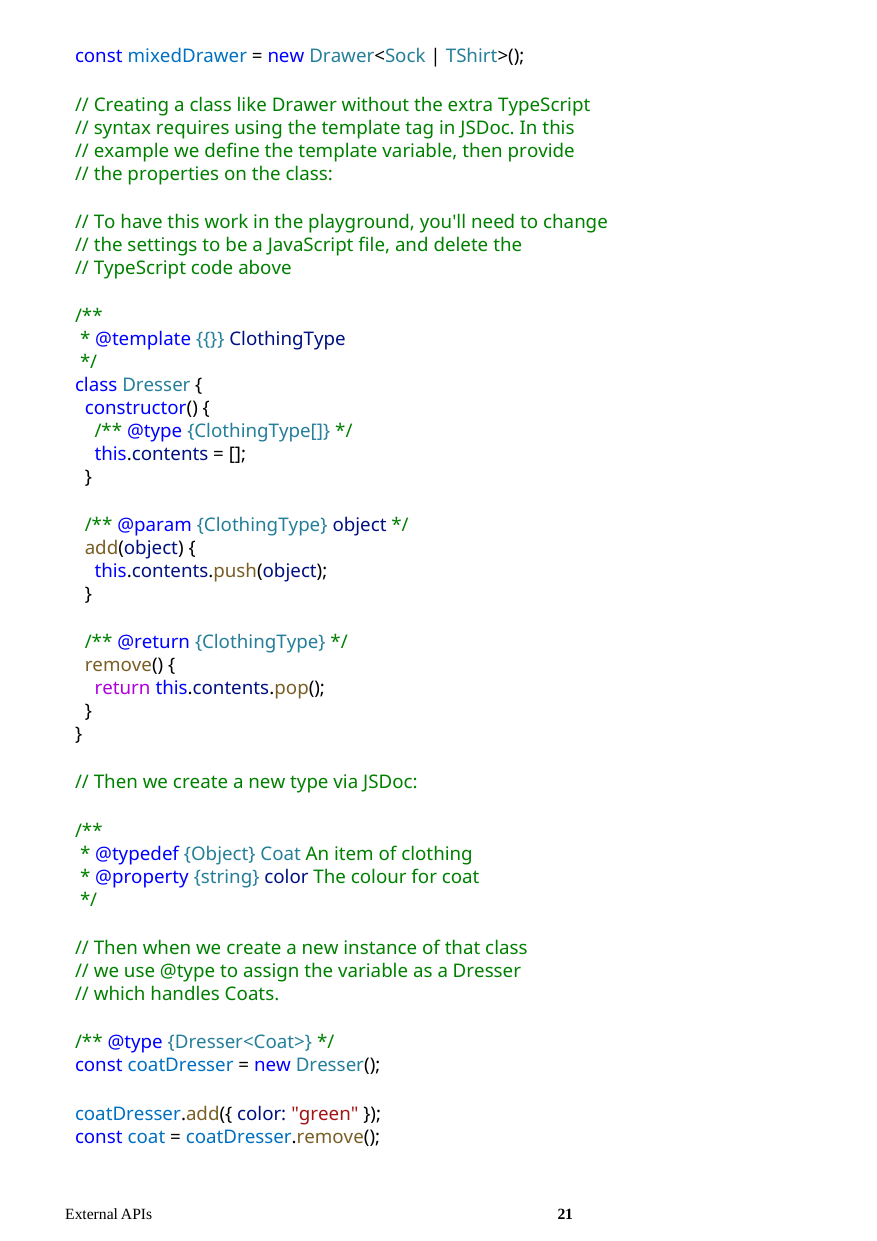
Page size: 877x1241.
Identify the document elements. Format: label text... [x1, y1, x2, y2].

text const coat = coatDresser.remove(); [65, 1125, 859, 1148]
text coatDresser.add({ color: "green" }); [65, 1102, 859, 1125]
text remove() { [65, 653, 859, 676]
text /** @type {ClothingType[]} */ [65, 419, 859, 442]
text /** @type {Dresser<Coat>} */ [65, 1031, 859, 1053]
text } [65, 465, 859, 488]
text // the settings to be a JavaScript file, and delete the [65, 233, 859, 256]
text // Then we create a new type via JSDoc: [65, 771, 859, 793]
text /** @return {ClothingType} */ [65, 631, 859, 653]
text * @typedef {Object} Coat An item of clothing [65, 842, 859, 865]
text this.contents = []; [65, 442, 859, 465]
text /** [65, 304, 859, 327]
text add(object) { [65, 536, 859, 559]
text // Creating a class like Drawer without the extra TypeScript [65, 93, 859, 116]
text class Dresser { [65, 373, 859, 396]
text } [65, 722, 859, 745]
text * @template {{}} ClothingType [65, 327, 859, 350]
text /** [65, 819, 859, 842]
text } [65, 582, 859, 605]
text // syntax requires using the template tag in JSDoc. In this [65, 116, 859, 139]
text } [65, 699, 859, 722]
text return this.contents.pop(); [65, 676, 859, 699]
text // To have this work in the playground, you'll need to change [65, 210, 859, 233]
text */ [65, 350, 859, 373]
text // the properties on the class: [65, 162, 859, 185]
text /** @param {ClothingType} object */ [65, 513, 859, 536]
text // we use @type to assign the variable as a Dresser [65, 959, 859, 982]
text constructor() { [65, 396, 859, 419]
text // TypeScript code above [65, 256, 859, 279]
text const coatDresser = new Dresser(); [65, 1053, 859, 1076]
text // Then when we create a new instance of that class [65, 936, 859, 959]
text */ [65, 888, 859, 911]
text * @property {string} color The colour for coat [65, 865, 859, 888]
text const mixedDrawer = new Drawer<Sock | TShirt>(); [65, 44, 859, 67]
text this.contents.push(object); [65, 559, 859, 582]
text // which handles Coats. [65, 982, 859, 1005]
text // example we define the template variable, then provide [65, 139, 859, 162]
